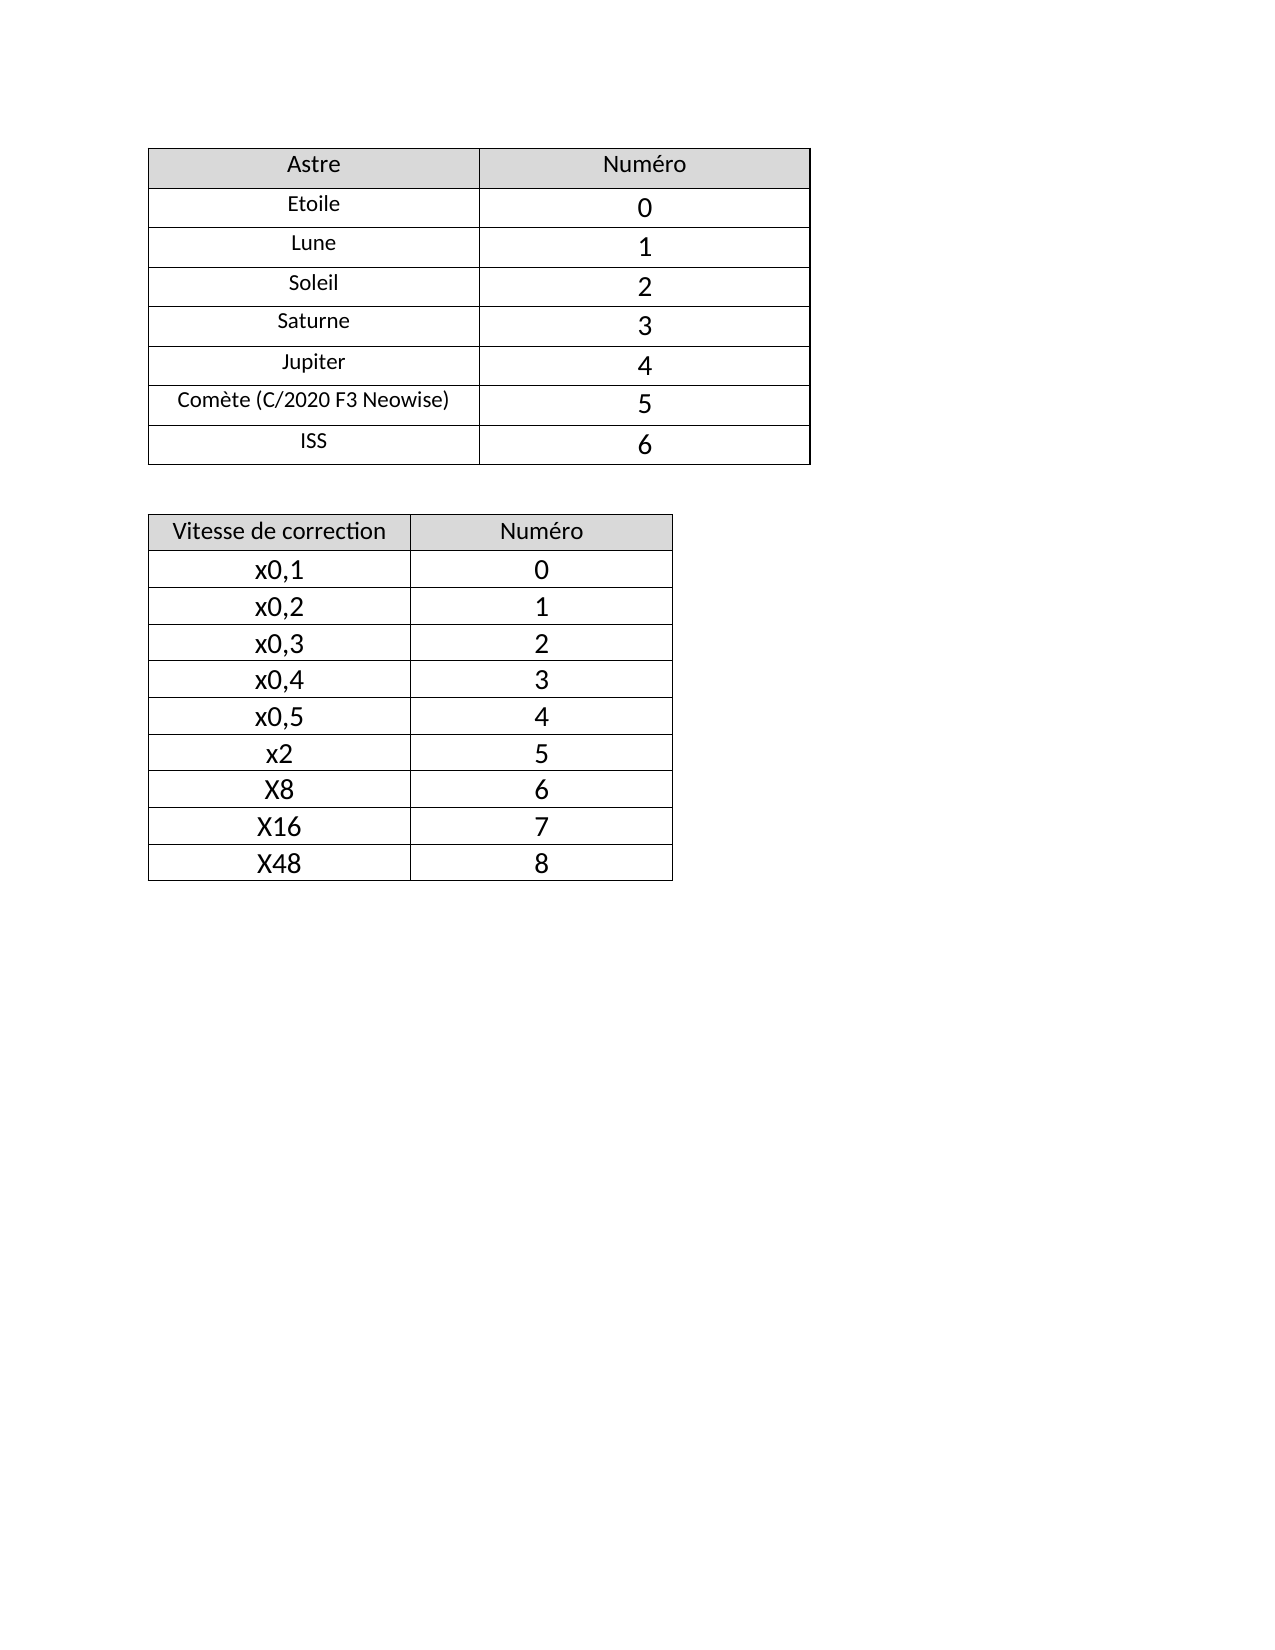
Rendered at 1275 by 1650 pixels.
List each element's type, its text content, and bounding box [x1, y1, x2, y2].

table_cell 1 [480, 228, 809, 267]
table_cell x0,5 [149, 698, 410, 734]
table_cell ISS [149, 426, 479, 463]
table_cell Etoile [149, 189, 479, 227]
table_cell 3 [480, 307, 809, 346]
table_header Vitesse de correction [149, 515, 410, 550]
table_cell 0 [411, 551, 672, 587]
table_cell 5 [480, 386, 809, 425]
table_cell x0,3 [149, 625, 410, 660]
table_cell 8 [411, 845, 672, 880]
table_cell 4 [480, 347, 809, 384]
table_header Astre [149, 149, 479, 188]
table_cell Saturne [149, 307, 479, 346]
table_cell X8 [149, 771, 410, 807]
table_cell 6 [480, 426, 809, 463]
table_cell 1 [411, 588, 672, 624]
table_cell 7 [411, 808, 672, 844]
table_cell x0,1 [149, 551, 410, 587]
table_cell 2 [480, 268, 809, 306]
table_cell 2 [411, 625, 672, 660]
table_cell Comète (C/2020 F3 Neowise) [149, 386, 479, 425]
table_cell 4 [411, 698, 672, 734]
table_cell Soleil [149, 268, 479, 306]
table_cell x0,2 [149, 588, 410, 624]
table_header Numéro [480, 149, 809, 188]
table_cell Lune [149, 228, 479, 267]
table_cell 6 [411, 771, 672, 807]
table_cell 3 [411, 661, 672, 697]
table_cell Jupiter [149, 347, 479, 384]
table_cell 0 [480, 189, 809, 227]
table_cell X48 [149, 845, 410, 880]
table_cell 5 [411, 735, 672, 770]
table_cell x0,4 [149, 661, 410, 697]
table_header Numéro [411, 515, 672, 550]
table_cell x2 [149, 735, 410, 770]
table_cell X16 [149, 808, 410, 844]
